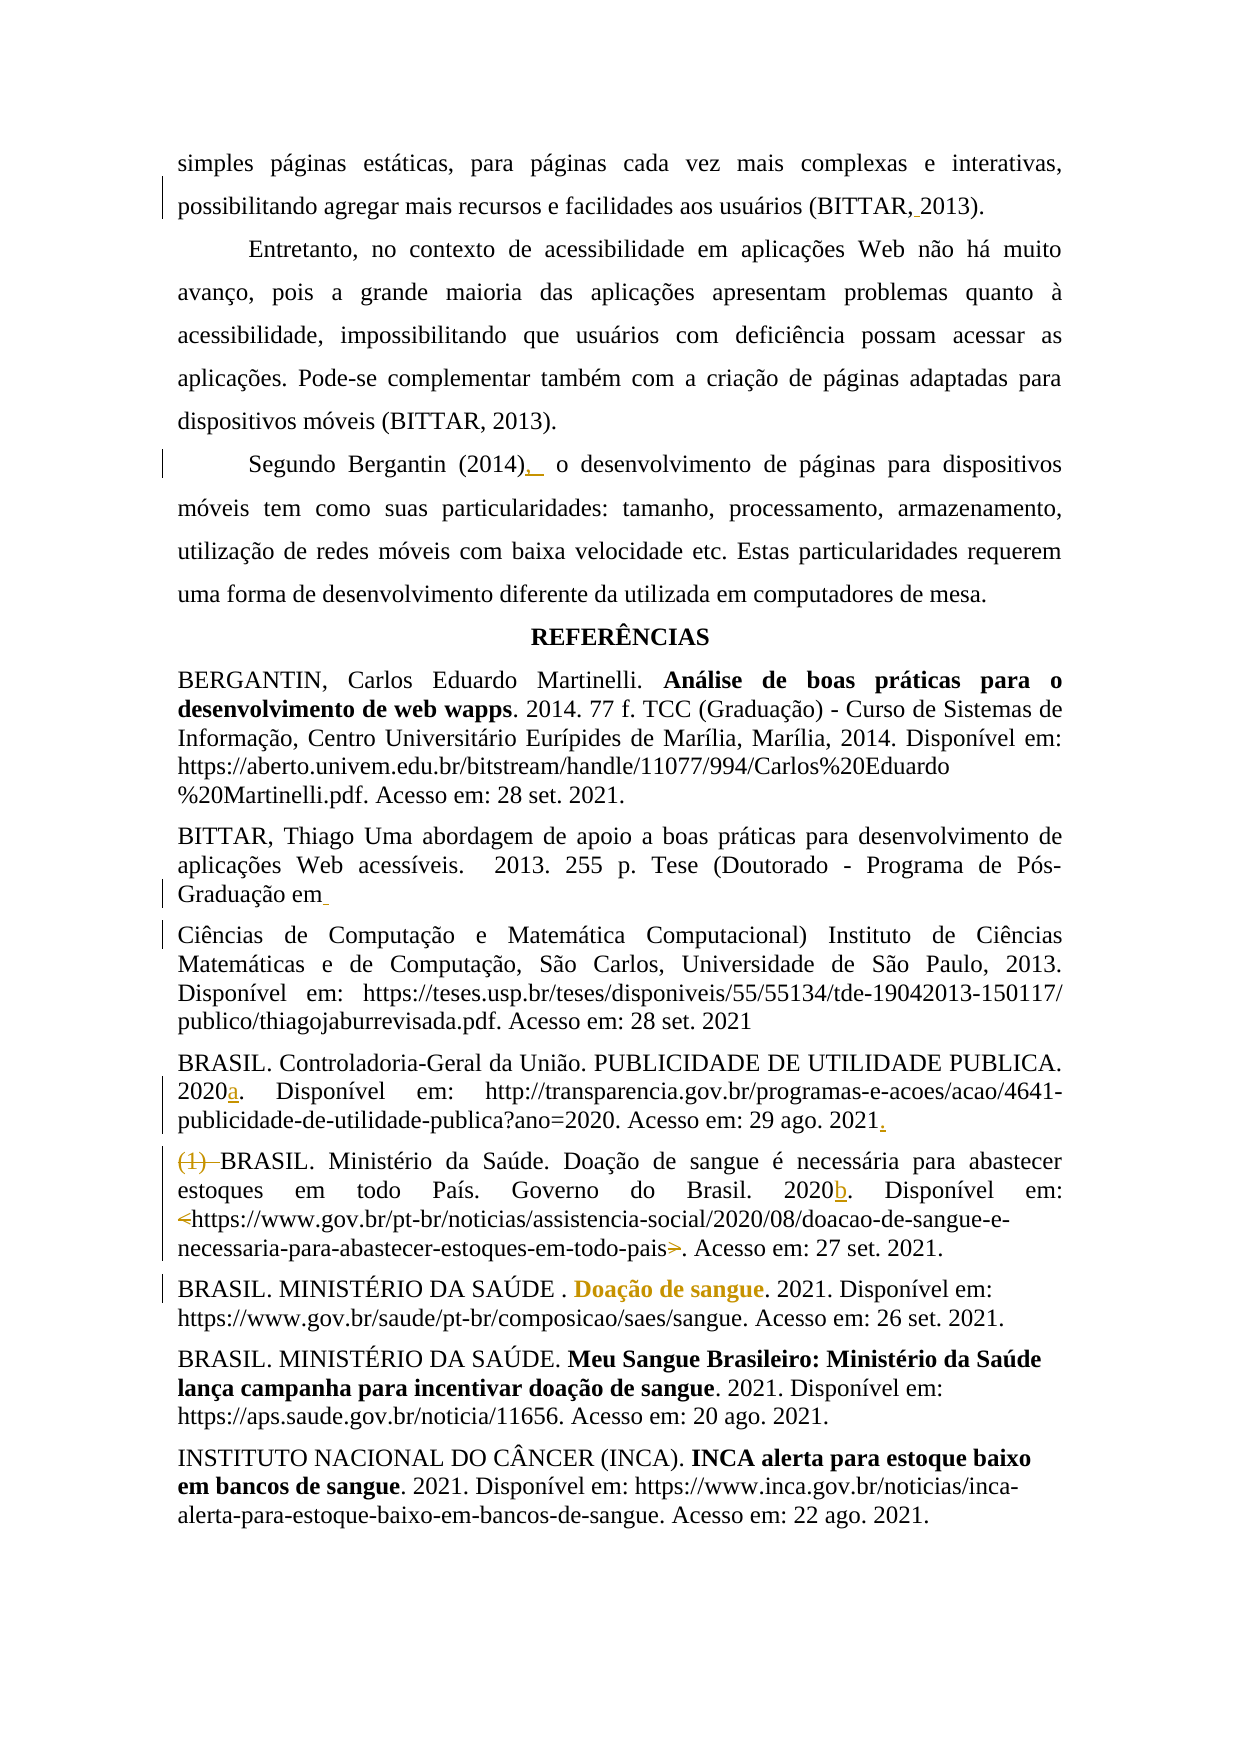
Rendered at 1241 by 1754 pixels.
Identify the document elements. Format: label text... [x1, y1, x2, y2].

text Ciências de Computação e Matemática Computacional) Instituto de Ciências Matemáticas e de Computação, São Carlos, Universidade de São Paulo, 2013. Disponível em: https://teses.usp.br/teses/disponiveis/55/55134/tde-19042013-150117/publico/thiagojaburrevisada.pdf. Acesso em: 28 set. 2021 [177, 920, 1063, 1035]
text BRASIL. MINISTÉRIO DA SAÚDE . Doação de sangue. 2021. Disponível em: https://www.gov.br/saude/pt-br/composicao/saes/sangue. Acesso em: 26 set. 2021. [177, 1274, 1063, 1331]
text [177, 148, 1063, 219]
text Segundo Bergantin (2014) o desenvolvimento de páginas para dispositivos móveis tem como suas particularidades: tamanho, processamento, armazenamento, utilização de redes móveis com baixa velocidade etc. Estas particularidades requerem uma forma de desenvolvimento diferente da utilizada em computadores de mesa. [177, 449, 1063, 608]
text BRASIL. Ministério da Saúde. Doação de sangue é necessária para abastecer estoques em todo País. Governo do Brasil. 2020. Disponível em: https://www.gov.br/pt-br/noticias/assistencia-social/2020/08/doacao-de-sangue-e-necessaria-para-abastecer-estoques-em-todo-pais. Acesso em: 27 set. 2021. [177, 1146, 1063, 1261]
text BRASIL. Controladoria-Geral da União. PUBLICIDADE DE UTILIDADE PUBLICA. 2020. Disponível em: http://transparencia.gov.br/programas-e-acoes/acao/4641-publicidade-de-utilidade-publica?ano=2020. Acesso em: 29 ago. 2021 [177, 1048, 1063, 1134]
text BRASIL. MINISTÉRIO DA SAÚDE. Meu Sangue Brasileiro: Ministério da Saúde lança campanha para incentivar doação de sangue. 2021. Disponível em: https://aps.saude.gov.br/noticia/11656. Acesso em: 20 ago. 2021. [177, 1344, 1063, 1430]
text Referências [177, 622, 1063, 651]
text BERGANTIN, Carlos Eduardo Martinelli. Análise de boas práticas para o desenvolvimento de web wapps. 2014. 77 f. TCC (Graduação) - Curso de Sistemas de Informação, Centro Universitário Eurípides de Marília, Marília, 2014. Disponível em: https://aberto.univem.edu.br/bitstream/handle/11077/994/Carlos%20Eduardo%20Martinelli.pdf. Acesso em: 28 set. 2021. [177, 665, 1063, 809]
text BITTAR, Thiago Uma abordagem de apoio a boas práticas para desenvolvimento de aplicações Web acessíveis. 2013. 255 p. Tese (Doutorado - Programa de Pós-Graduação em [177, 821, 1063, 908]
text Entretanto, no contexto de acessibilidade em aplicações Web não há muito avanço, pois a grande maioria das aplicações apresentam problemas quanto à acessibilidade, impossibilitando que usuários com deficiência possam acessar as aplicações. Pode-se complementar também com a criação de páginas adaptadas para dispositivos móveis (BITTAR, 2013). [177, 234, 1063, 435]
text INSTITUTO NACIONAL DO CÂNCER (INCA). INCA alerta para estoque baixo em bancos de sangue. 2021. Disponível em: https://www.inca.gov.br/noticias/inca-alerta-para-estoque-baixo-em-bancos-de-sangue. Acesso em: 22 ago. 2021. [177, 1443, 1063, 1529]
